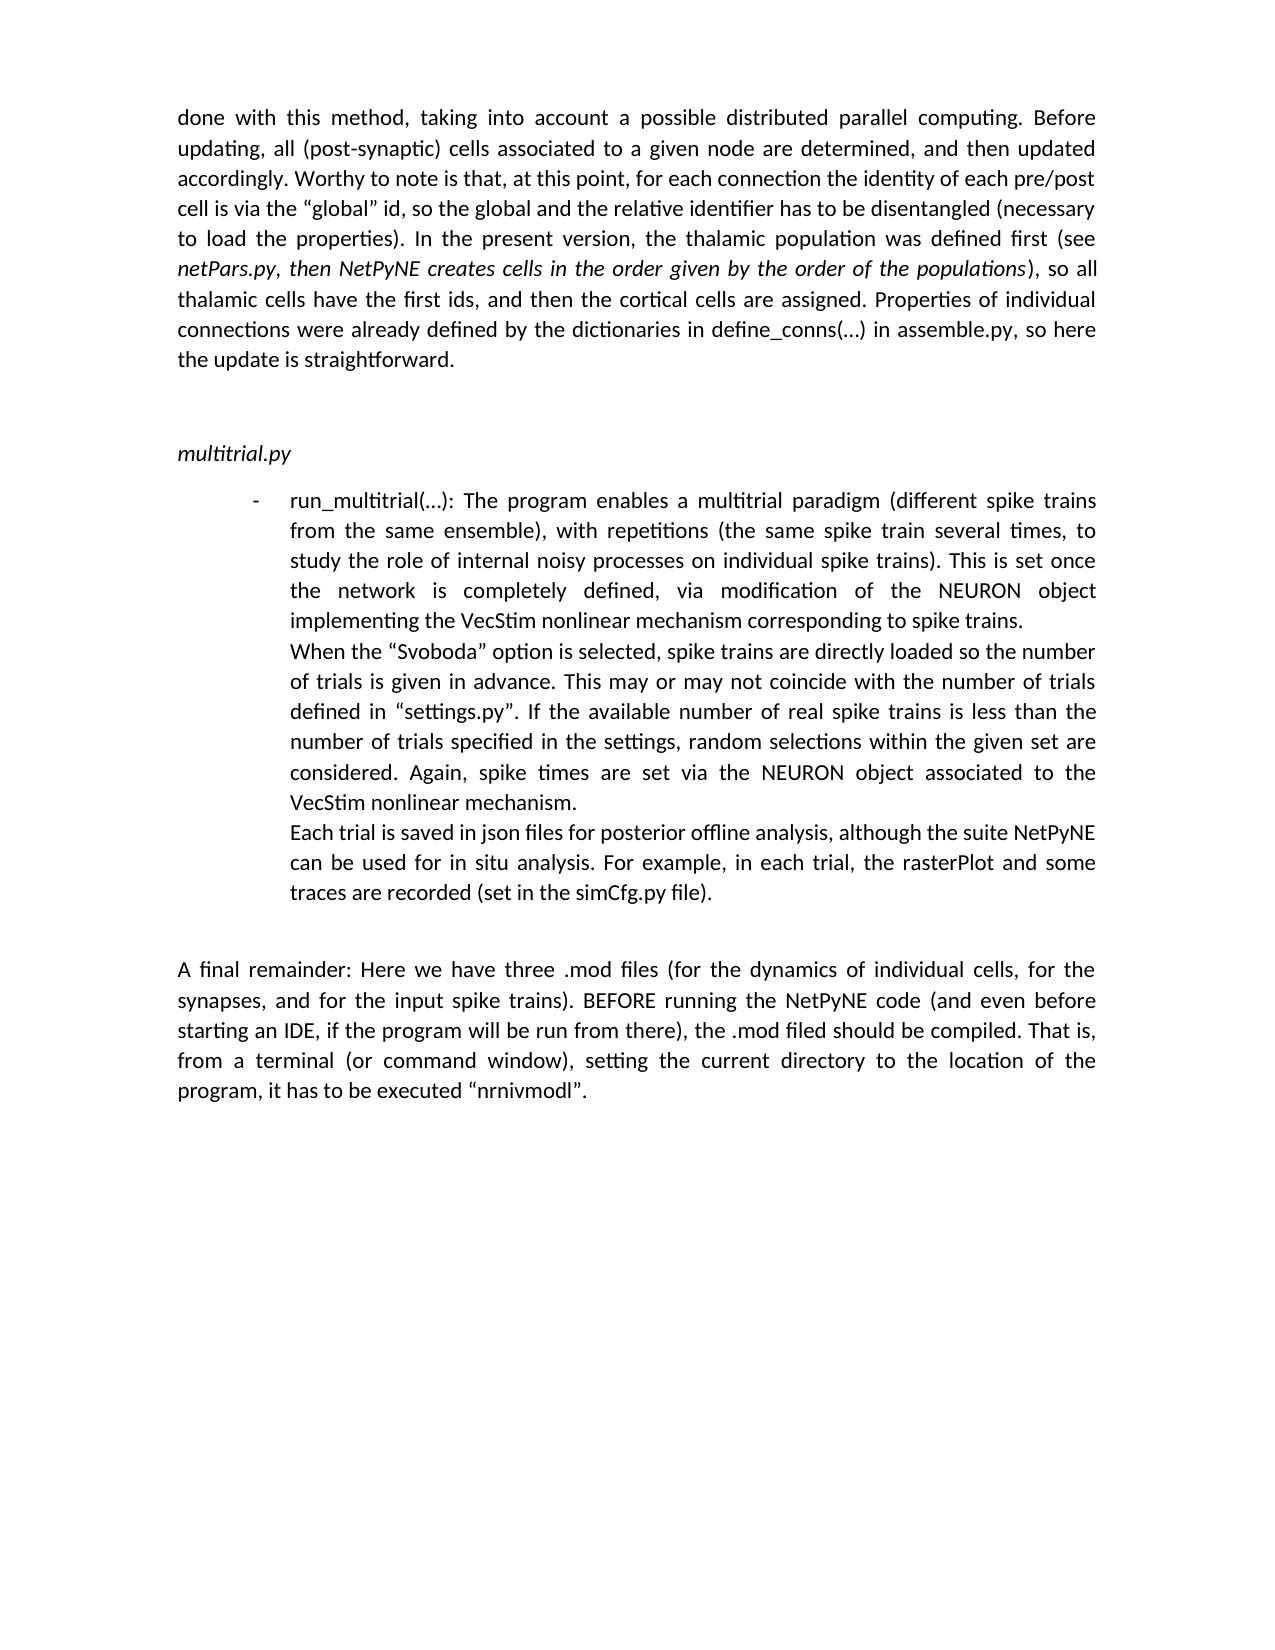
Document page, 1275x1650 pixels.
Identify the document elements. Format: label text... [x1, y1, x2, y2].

list When the “Svoboda” option is selected, spike trains are directly loaded so the number of trials is given in advance. This may or may not coincide with the number of trials defined in “settings.py”. If the available number of real spike trains is less than the number of trials specified in the settings, random selections within the given set are considered. Again, spike times are set via the NEURON object associated to the VecStim nonlinear mechanism. [290, 637, 1098, 816]
list run_multitrial(…): The program enables a multitrial paradigm (different spike trains from the same ensemble), with repetitions (the same spike train several times, to study the role of internal noisy processes on individual spike trains). This is set once the network is completely defined, via modification of the NEURON object implementing the VecStim nonlinear mechanism corresponding to spike trains. [252, 486, 1098, 634]
text A final remainder: Here we have three .mod files (for the dynamics of individual cells, for the synapses, and for the input spike trains). BEFORE running the NetPyNE code (and even before starting an IDE, if the program will be run from there), the .mod filed should be compiled. That is, from a terminal (or command window), setting the current directory to the location of the program, it has to be executed “nrnivmodl”. [177, 956, 1098, 1104]
list Each trial is saved in json files for posterior offline analysis, although the suite NetPyNE can be used for in situ analysis. For example, in each trial, the rasterPlot and some traces are recorded (set in the simCfg.py file). [290, 818, 1098, 906]
text multitrial.py [177, 439, 1098, 467]
